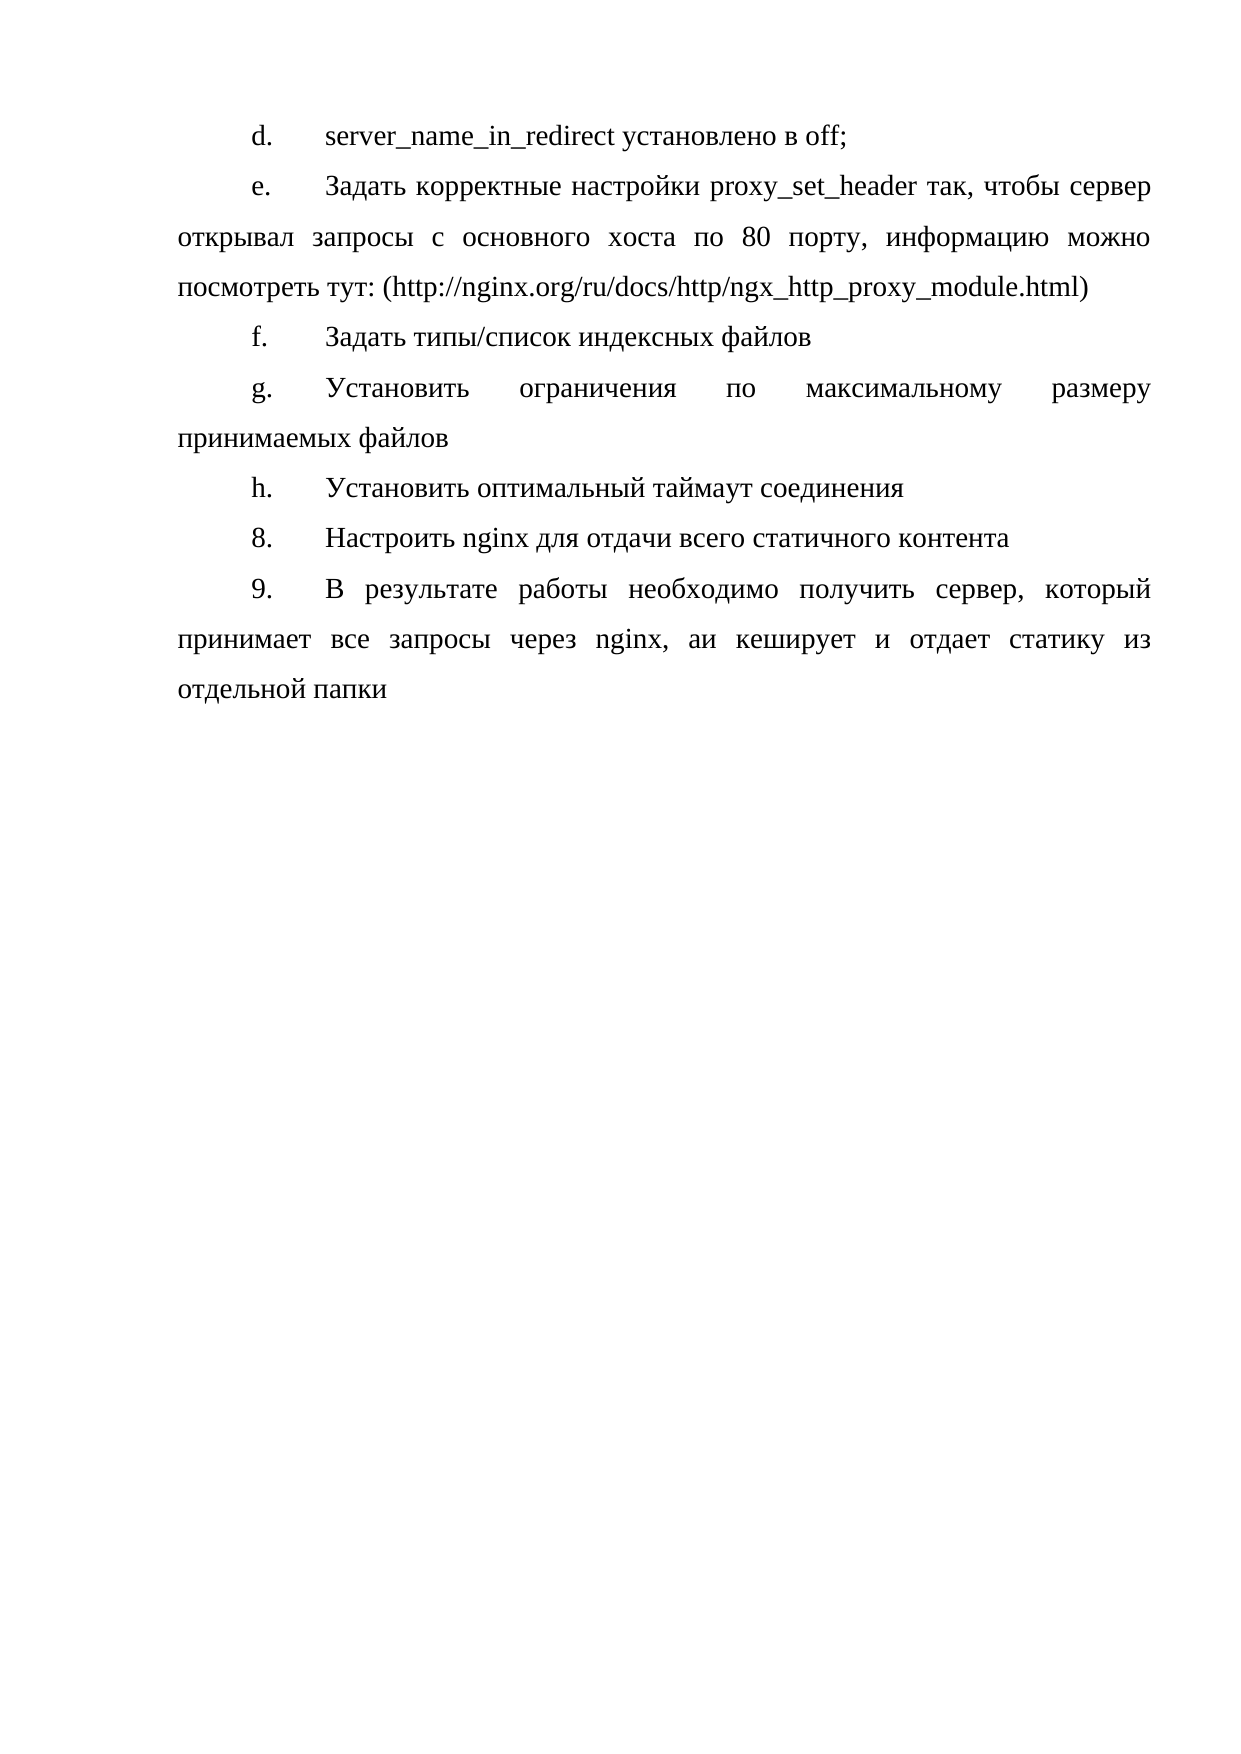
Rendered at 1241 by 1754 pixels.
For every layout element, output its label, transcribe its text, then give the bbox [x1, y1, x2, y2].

list Настроить nginx для отдачи всего статичного контента [177, 521, 1152, 554]
list server_name_in_redirect установлено в off; [177, 118, 1152, 152]
list Установить ограничения по максимальному размеру принимаемых файлов [177, 370, 1152, 453]
list В результате работы необходимо получить сервер, который принимает все запросы через nginx, аи кеширует и отдает статику из отдельной папки [177, 571, 1152, 705]
list Задать типы/список индексных файлов [177, 319, 1152, 353]
list Задать корректные настройки proxy_set_header так, чтобы сервер открывал запросы с основного хоста по 80 порту, информацию можно посмотреть тут: (http://nginx.org/ru/docs/http/ngx_http_proxy_module.html) [177, 168, 1152, 303]
list Установить оптимальный таймаут соединения [177, 470, 1152, 504]
